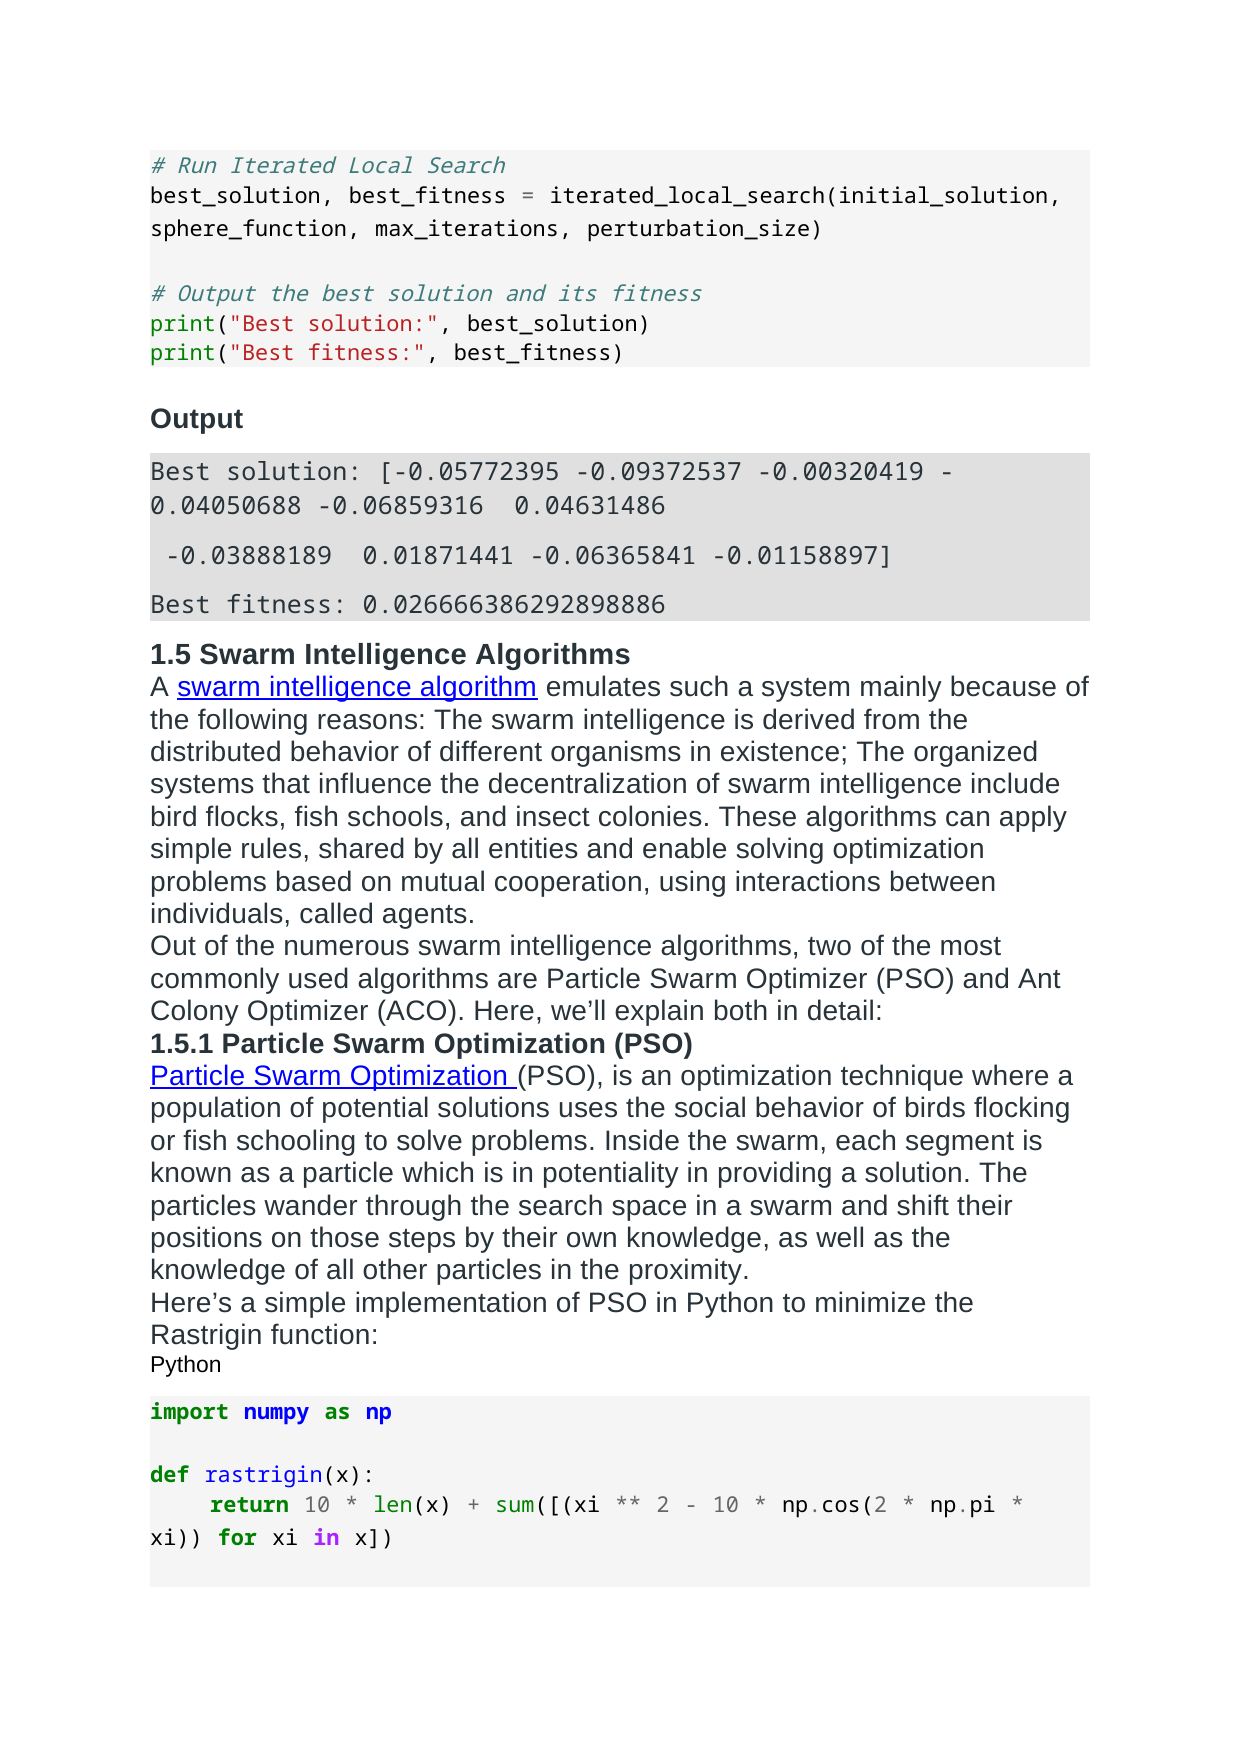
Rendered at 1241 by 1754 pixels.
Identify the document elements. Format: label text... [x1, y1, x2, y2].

text Best fitness: 0.026666386292898886 [150, 587, 1090, 621]
text Here’s a simple implementation of PSO in Python to minimize the Rastrigin function: [150, 1286, 1090, 1351]
text best_solution, best_fitness = iterated_local_search(initial_solution, sphere_function, max_iterations, perturbation_size) [150, 180, 1090, 244]
text # Output the best solution and its fitness [150, 278, 1090, 307]
text def rastrigin(x): [150, 1459, 1090, 1489]
text Python [150, 1351, 1090, 1377]
text Particle Swarm Optimization (PSO), is an optimization technique where a population of potential solutions uses the social behavior of birds flocking or fish schooling to solve problems. Inside the swarm, each segment is known as a particle which is in potentiality in providing a solution. The particles wander through the search space in a swarm and shift their positions on those steps by their own knowledge, as well as the knowledge of all other particles in the proximity. [150, 1059, 1090, 1286]
text Out of the numerous swarm intelligence algorithms, two of the most commonly used algorithms are Particle Swarm Optimizer (PSO) and Ant Colony Optimizer (ACO). Here, we’ll explain both in detail: [150, 929, 1090, 1027]
subtitle 1.5 Swarm Intelligence Algorithms [150, 637, 1090, 670]
text print("Best fitness:", best_fitness) [150, 337, 1090, 367]
text return 10 * len(x) + sum([(xi ** 2 - 10 * np.cos(2 * np.pi * xi)) for xi in x]) [150, 1489, 1090, 1553]
text A swarm intelligence algorithm emulates such a system mainly because of the following reasons: The swarm intelligence is derived from the distributed behavior of different organisms in existence; The organized systems that influence the decentralization of swarm intelligence include bird flocks, fish schools, and insect colonies. These algorithms can apply simple rules, shared by all entities and enable solving optimization problems based on mutual cooperation, using interactions between individuals, called agents. [150, 670, 1090, 929]
text Best solution: [-0.05772395 -0.09372537 -0.00320419 -0.04050688 -0.06859316 0.04631486 [150, 453, 1090, 522]
text # Run Iterated Local Search [150, 150, 1090, 180]
text -0.03888189 0.01871441 -0.06365841 -0.01158897] [150, 537, 1090, 571]
text Output [150, 367, 1090, 434]
text print("Best solution:", best_solution) [150, 307, 1090, 337]
text 1.5.1 Particle Swarm Optimization (PSO) [150, 1027, 1090, 1059]
text import numpy as np [150, 1396, 1090, 1425]
